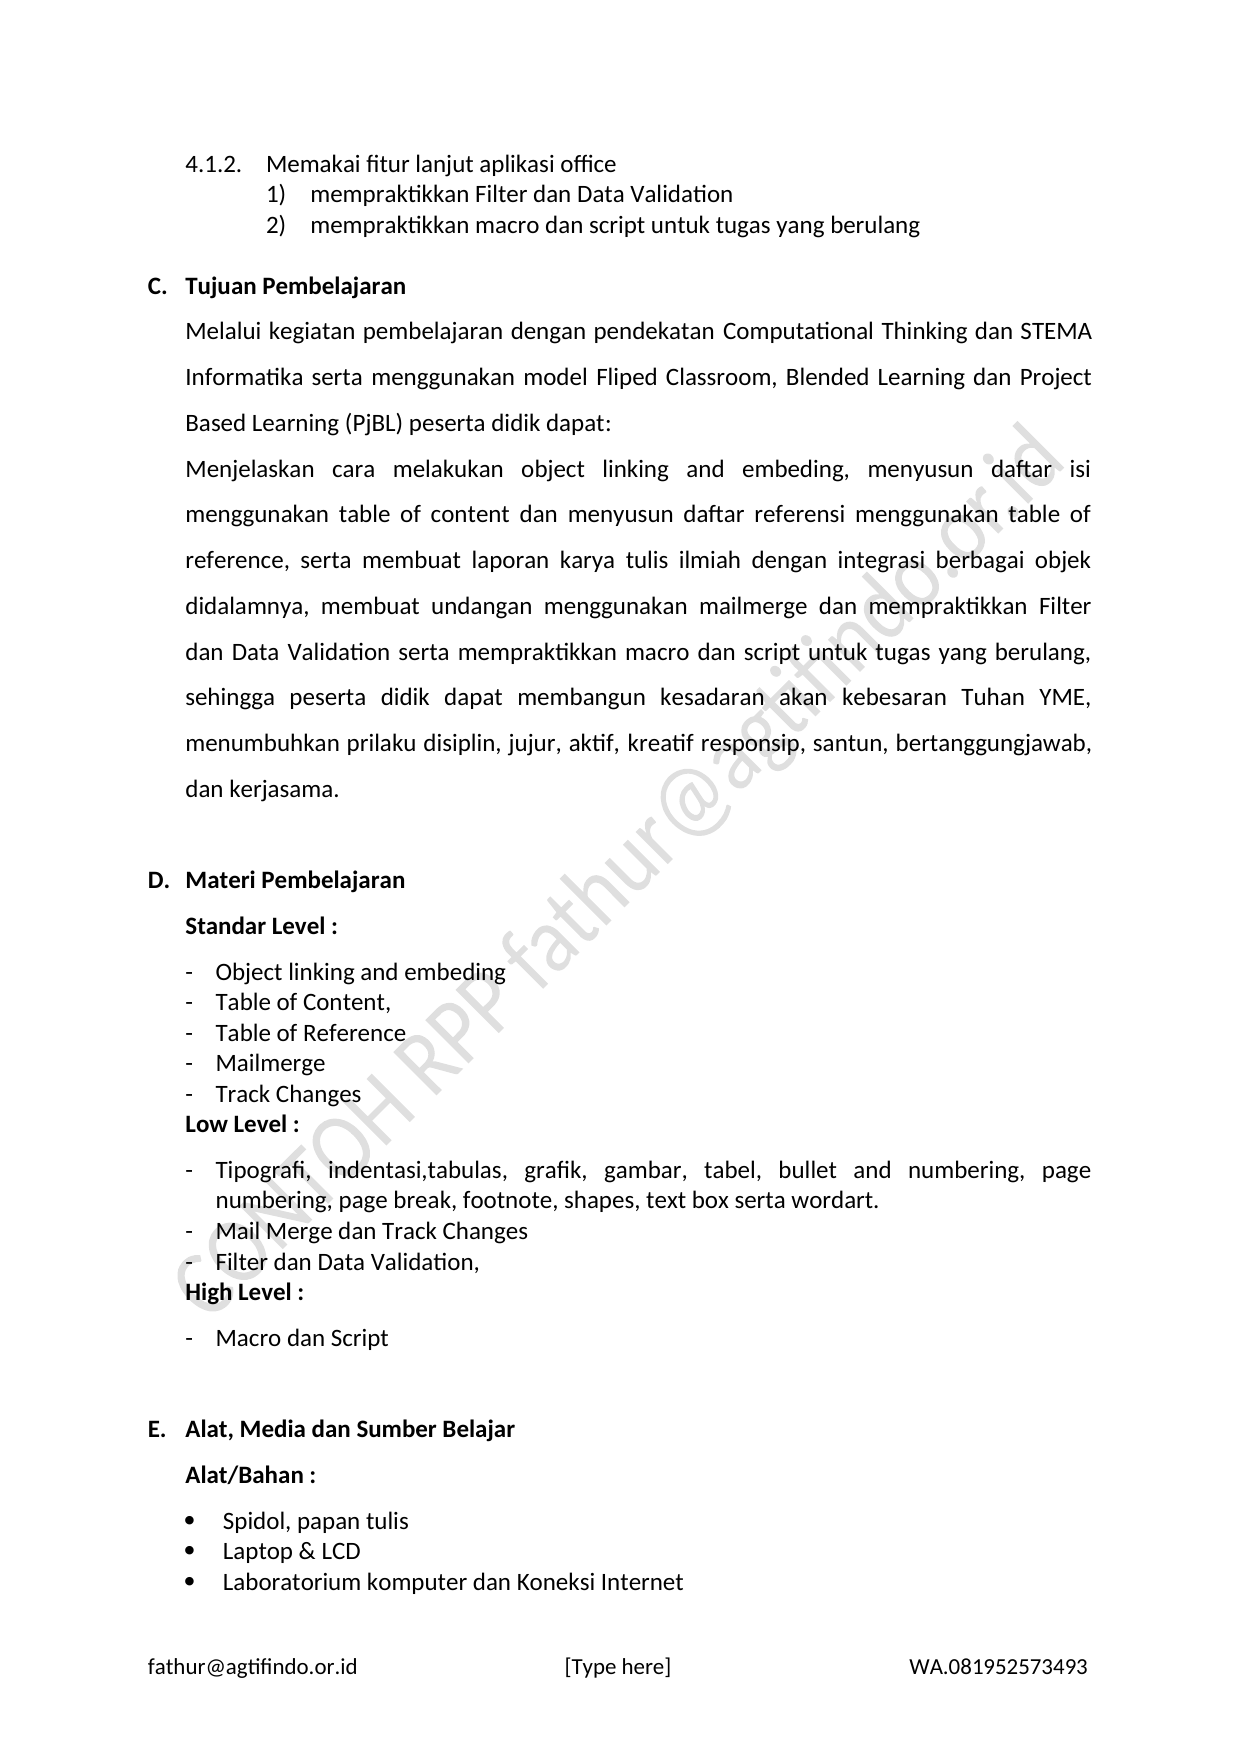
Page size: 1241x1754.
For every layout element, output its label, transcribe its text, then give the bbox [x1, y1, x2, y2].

list Laboratorium komputer dan Koneksi Internet [185, 1566, 1092, 1596]
list Laptop & LCD [185, 1535, 1092, 1566]
text - Mailmerge [185, 1047, 1092, 1078]
text - Table of Content, [185, 986, 1092, 1017]
list Materi Pembelajaran [148, 864, 1092, 895]
text - Table of Reference [185, 1017, 1092, 1047]
text - Track Changes [185, 1078, 1092, 1108]
text - Object linking and embeding [185, 956, 1092, 986]
list Alat/Bahan : [185, 1459, 1092, 1489]
text - Macro dan Script [185, 1322, 1092, 1352]
text Menjelaskan cara melakukan object linking and embeding, menyusun daftar isi menggunakan table of content dan menyusun daftar referensi menggunakan table of reference, serta membuat laporan karya tulis ilmiah dengan integrasi berbagai objek didalamnya, membuat undangan menggunakan mailmerge dan mempraktikkan Filter dan Data Validation serta mempraktikkan macro dan script untuk tugas yang berulang, sehingga peserta didik dapat membangun kesadaran akan kebesaran Tuhan YME, menumbuhkan prilaku disiplin, jujur, aktif, kreatif responsip, santun, bertanggungjawab, dan kerjasama. [185, 453, 1092, 803]
list Alat, Media dan Sumber Belajar [148, 1413, 1092, 1444]
text Low Level : [185, 1108, 1092, 1139]
list Spidol, papan tulis [185, 1505, 1092, 1535]
list mempraktikkan macro dan script untuk tugas yang berulang [266, 209, 1092, 239]
list mempraktikkan Filter dan Data Validation [266, 178, 1092, 209]
text - Mail Merge dan Track Changes [185, 1215, 1092, 1246]
list 4.1.2. Memakai fitur lanjut aplikasi office [185, 148, 1092, 178]
text Melalui kegiatan pembelajaran dengan pendekatan Computational Thinking dan STEMA Informatika serta menggunakan model Fliped Classroom, Blended Learning dan Project Based Learning (PjBL) peserta didik dapat: [185, 316, 1092, 437]
text - Tipografi, indentasi,tabulas, grafik, gambar, tabel, bullet and numbering, page numbering, page break, footnote, shapes, text box serta wordart. [185, 1154, 1092, 1215]
text - Filter dan Data Validation, [185, 1246, 1092, 1276]
text High Level : [185, 1276, 1092, 1307]
text Standar Level : [185, 910, 1092, 941]
list Tujuan Pembelajaran [148, 270, 1092, 300]
